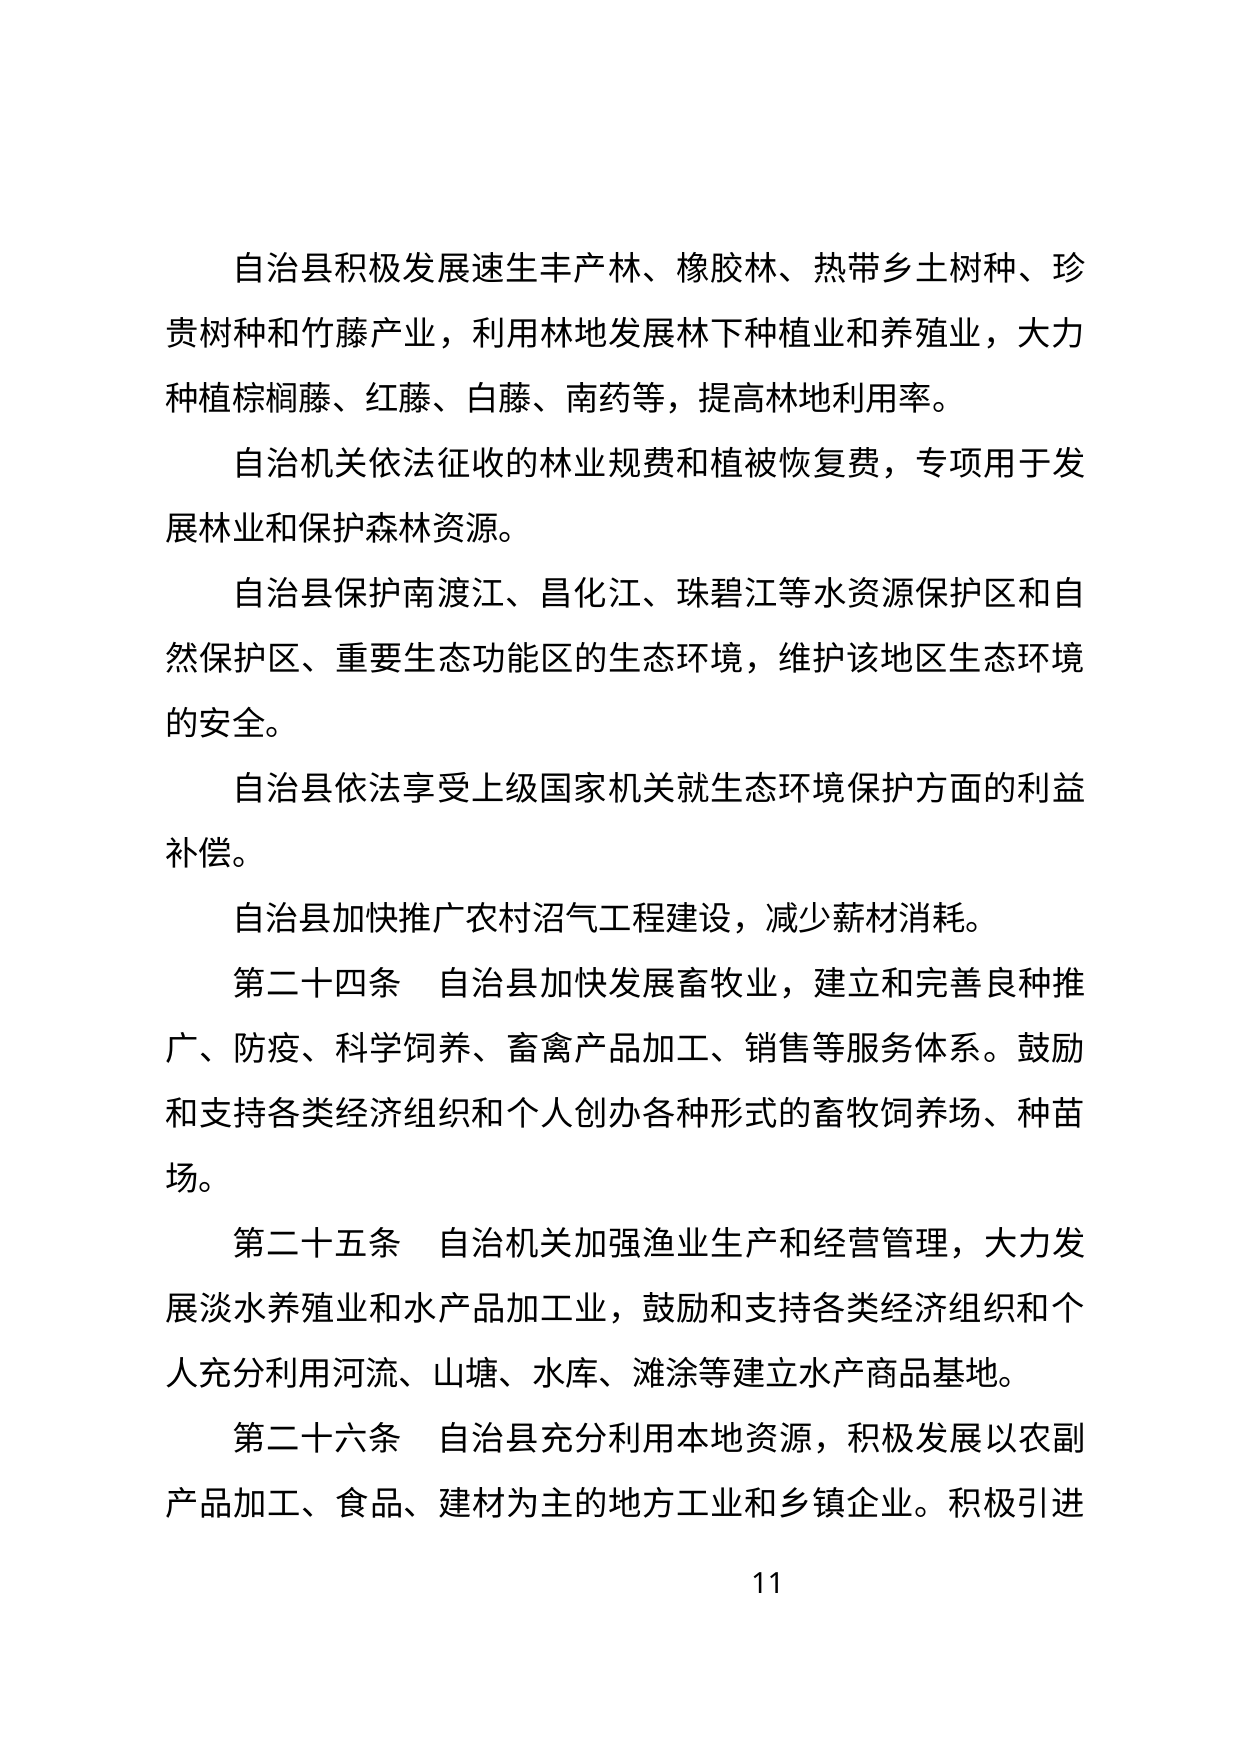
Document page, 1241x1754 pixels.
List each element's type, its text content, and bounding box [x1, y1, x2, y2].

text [165, 1403, 1087, 1533]
text 第二十四条 自治县加快发展畜牧业，建立和完善良种推广、防疫、科学饲养、畜禽产品加工、销售等服务体系。鼓励和支持各类经济组织和个人创办各种形式的畜牧饲养场、种苗场。 [165, 948, 1087, 1208]
text 自治县积极发展速生丰产林、橡胶林、热带乡土树种、珍贵树种和竹藤产业，利用林地发展林下种植业和养殖业，大力种植棕榈藤、红藤、白藤、南药等，提高林地利用率。 [165, 233, 1087, 428]
text 自治县保护南渡江、昌化江、珠碧江等水资源保护区和自然保护区、重要生态功能区的生态环境，维护该地区生态环境的安全。 [165, 558, 1087, 753]
text 第二十五条 自治机关加强渔业生产和经营管理，大力发展淡水养殖业和水产品加工业，鼓励和支持各类经济组织和个人充分利用河流、山塘、水库、滩涂等建立水产商品基地。 [165, 1208, 1087, 1403]
text 自治县加快推广农村沼气工程建设，减少薪材消耗。 [165, 883, 1087, 948]
text 自治县依法享受上级国家机关就生态环境保护方面的利益补偿。 [165, 753, 1087, 883]
text 自治机关依法征收的林业规费和植被恢复费，专项用于发展林业和保护森林资源。 [165, 428, 1087, 558]
